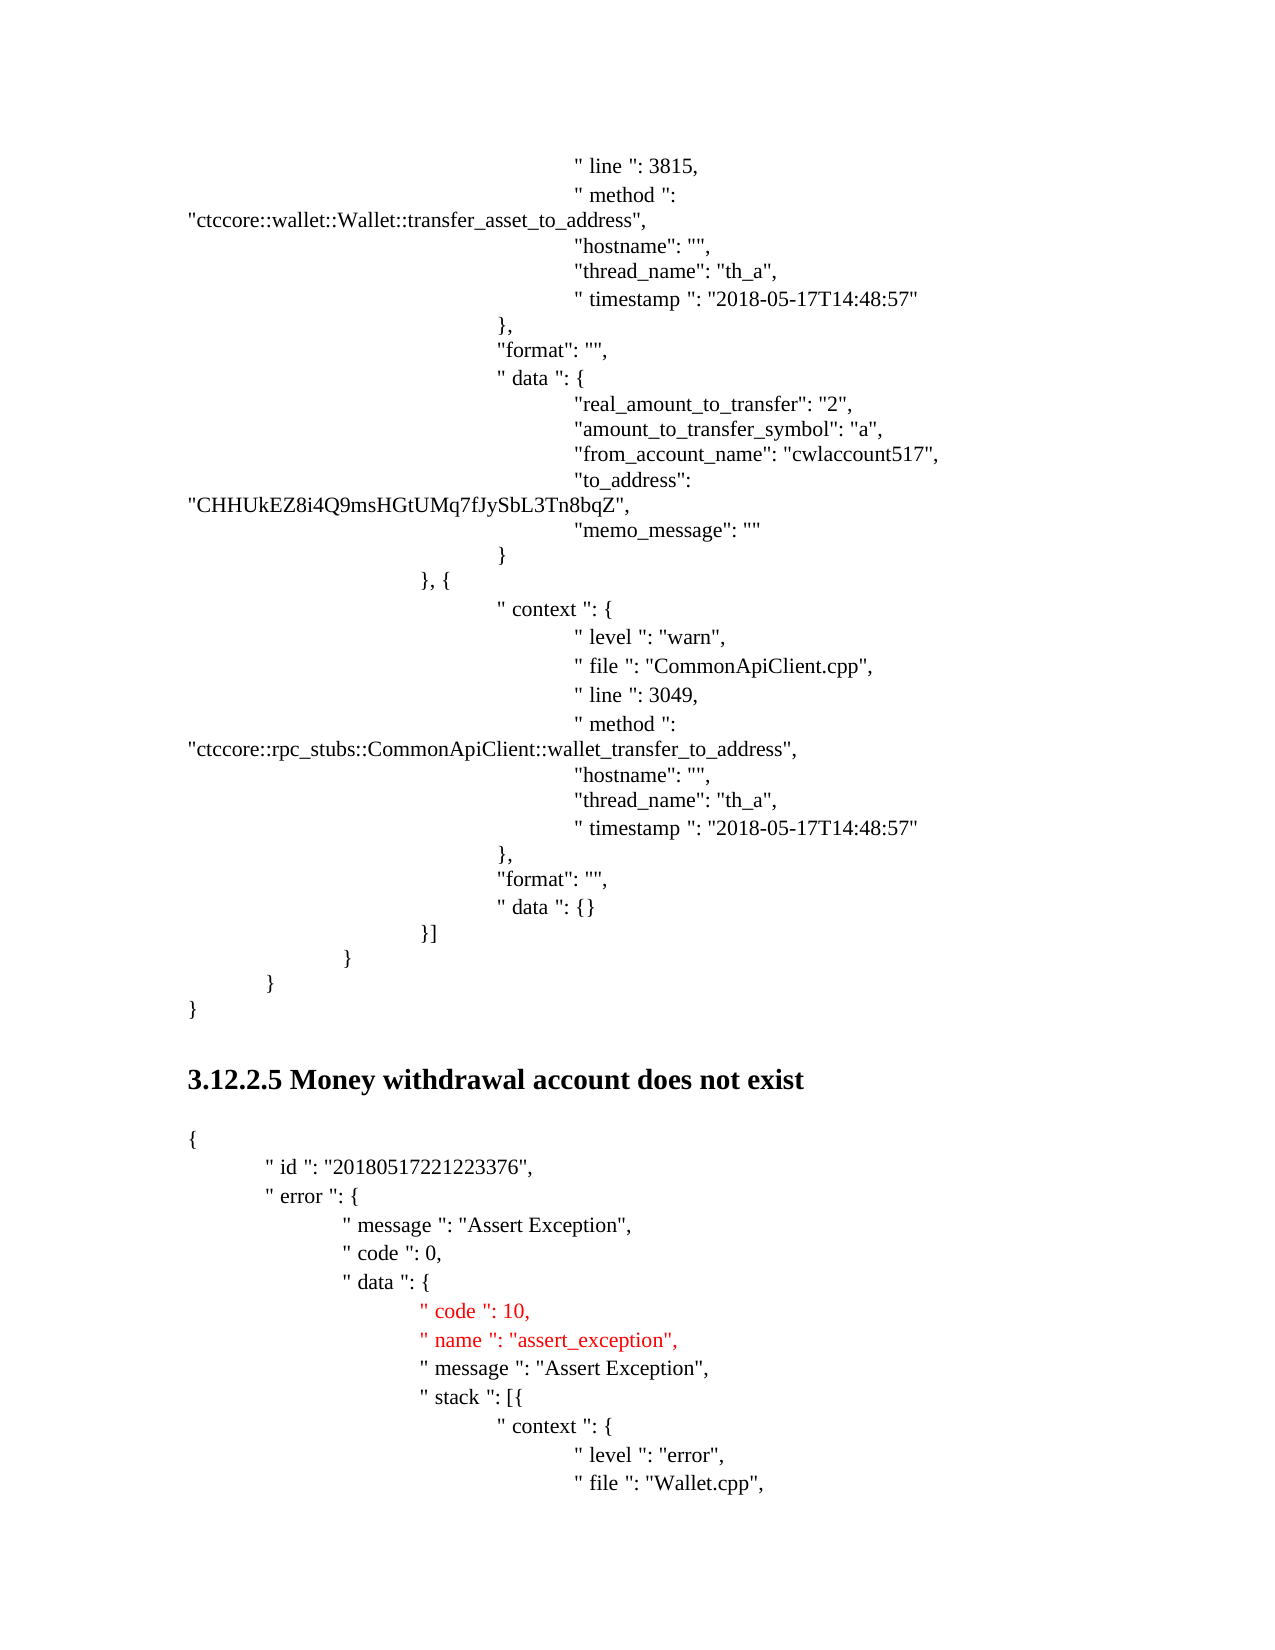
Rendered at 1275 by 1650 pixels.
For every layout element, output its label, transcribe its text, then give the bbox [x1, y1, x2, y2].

text " line ": 3815, [187, 150, 1087, 179]
text "format": "", [187, 866, 1087, 891]
text " data ": {} [187, 891, 1087, 920]
text "to_address": "CHHUkEZ8i4Q9msHGtUMq7fJySbL3Tn8bqZ", [187, 467, 1087, 517]
text }] [187, 920, 1087, 945]
text " id ": "20180517221223376", [187, 1151, 1087, 1180]
text }, [187, 841, 1087, 866]
text "hostname": "", [187, 233, 1087, 258]
text " context ": { [187, 1410, 1087, 1439]
text " method ": "ctccore::rpc_stubs::CommonApiClient::wallet_transfer_to_address", [187, 708, 1087, 762]
text } [187, 996, 1087, 1021]
text { [187, 1126, 1087, 1151]
text " context ": { [187, 593, 1087, 621]
text 3.12.2.5 Money withdrawal account does not exist [187, 1050, 1087, 1096]
text "real_amount_to_transfer": "2", [187, 391, 1087, 416]
text "memo_message": "" [187, 517, 1087, 542]
text " data ": { [187, 362, 1087, 391]
text " level ": "warn", [187, 621, 1087, 650]
text " code ": 10, [187, 1295, 1087, 1324]
text " stack ": [{ [187, 1381, 1087, 1410]
text } [187, 542, 1087, 567]
text "amount_to_transfer_symbol": "a", [187, 416, 1087, 441]
text "thread_name": "th_a", [187, 787, 1087, 812]
text }, { [187, 567, 1087, 593]
text " line ": 3049, [187, 679, 1087, 708]
text "from_account_name": "cwlaccount517", [187, 441, 1087, 467]
text " code ": 0, [187, 1237, 1087, 1266]
text } [187, 970, 1087, 996]
text " file ": "CommonApiClient.cpp", [187, 650, 1087, 679]
text "format": "", [187, 337, 1087, 362]
text " message ": "Assert Exception", [187, 1352, 1087, 1381]
text "hostname": "", [187, 762, 1087, 787]
text " name ": "assert_exception", [187, 1324, 1087, 1352]
text }, [187, 312, 1087, 337]
text " data ": { [187, 1266, 1087, 1295]
text " error ": { [187, 1180, 1087, 1209]
text " method ": "ctccore::wallet::Wallet::transfer_asset_to_address", [187, 179, 1087, 233]
text "thread_name": "th_a", [187, 258, 1087, 283]
text " message ": "Assert Exception", [187, 1209, 1087, 1237]
text " file ": "Wallet.cpp", [187, 1467, 1087, 1496]
text " level ": "error", [187, 1439, 1087, 1467]
text " timestamp ": "2018-05-17T14:48:57" [187, 812, 1087, 841]
text " timestamp ": "2018-05-17T14:48:57" [187, 283, 1087, 312]
text } [187, 945, 1087, 970]
